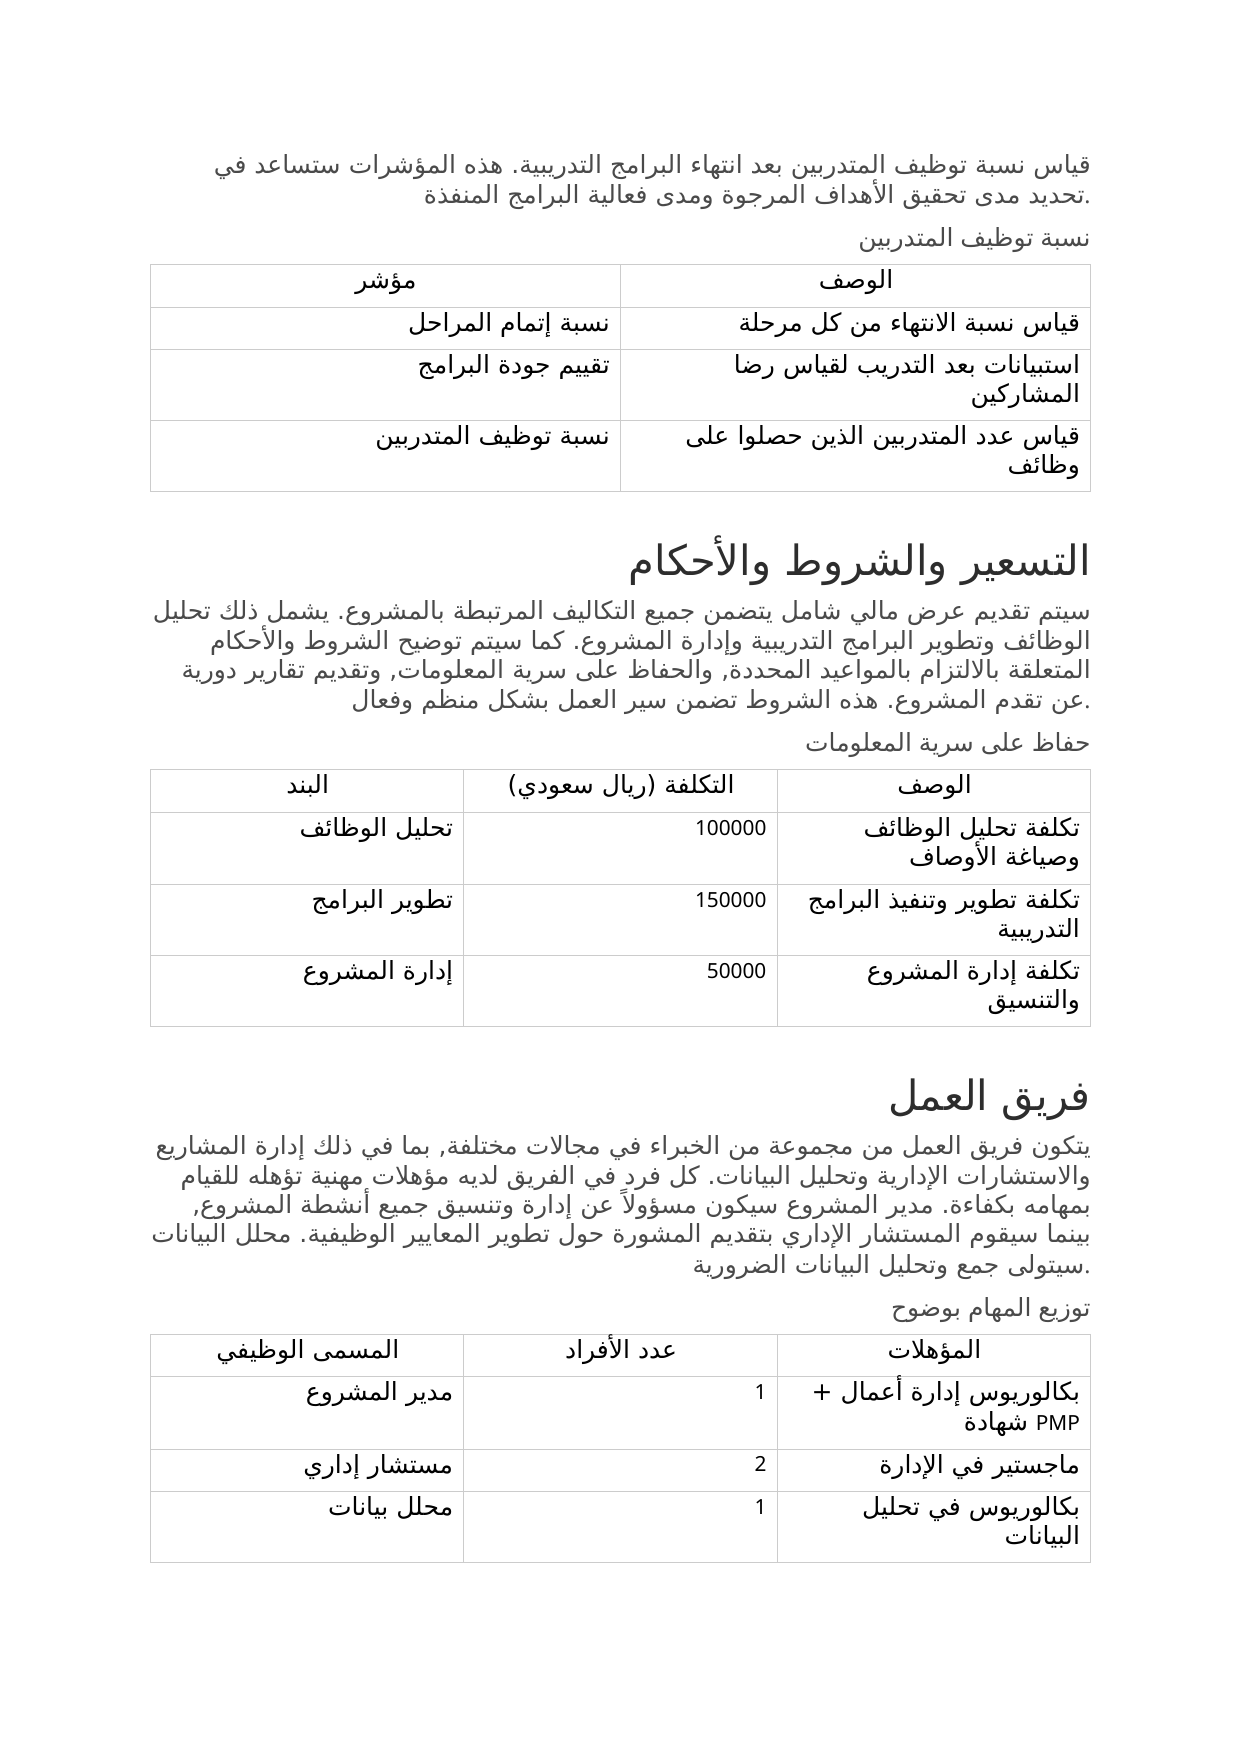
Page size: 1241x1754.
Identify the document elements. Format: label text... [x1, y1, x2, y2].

table_cell 50000 [464, 956, 777, 1026]
table_header الوصف [778, 770, 1090, 812]
table_cell تكلفة إدارة المشروع والتنسيق [778, 956, 1090, 1026]
text توزيع المهام بوضوح [150, 1292, 1090, 1321]
table_cell 2 [464, 1450, 777, 1491]
table_header الوصف [621, 265, 1090, 307]
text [150, 150, 1090, 211]
table_cell نسبة توظيف المتدربين [151, 421, 620, 491]
table_header البند [151, 770, 463, 812]
table_cell إدارة المشروع [151, 956, 463, 1026]
table_cell بكالوريوس إدارة أعمال + شهادة PMP [778, 1377, 1090, 1448]
table_header عدد الأفراد [464, 1335, 777, 1376]
text يتكون فريق العمل من مجموعة من الخبراء في مجالات مختلفة, بما في ذلك إدارة المشاريع والاستشارات الإدارية وتحليل البيانات. كل فرد في الفريق لديه مؤهلات مهنية تؤهله للقيام بمهامه بكفاءة. مدير المشروع سيكون مسؤولاً عن إدارة وتنسيق جميع أنشطة المشروع, بينما سيقوم المستشار الإداري بتقديم المشورة حول تطوير المعايير الوظيفية. محلل البيانات سيتولى جمع وتحليل البيانات الضرورية. [150, 1131, 1090, 1280]
table_cell تقييم جودة البرامج [151, 350, 620, 420]
text نسبة توظيف المتدربين [150, 223, 1090, 252]
table_cell تحليل الوظائف [151, 813, 463, 884]
text حفاظ على سرية المعلومات [150, 728, 1090, 757]
text سيتم تقديم عرض مالي شامل يتضمن جميع التكاليف المرتبطة بالمشروع. يشمل ذلك تحليل الوظائف وتطوير البرامج التدريبية وإدارة المشروع. كما سيتم توضيح الشروط والأحكام المتعلقة بالالتزام بالمواعيد المحددة, والحفاظ على سرية المعلومات, وتقديم تقارير دورية عن تقدم المشروع. هذه الشروط تضمن سير العمل بشكل منظم وفعال. [150, 596, 1090, 716]
table_cell نسبة إتمام المراحل [151, 308, 620, 349]
table_cell 1 [464, 1377, 777, 1448]
table_cell تطوير البرامج [151, 885, 463, 955]
table_cell 1 [464, 1492, 777, 1562]
table_cell 150000 [464, 885, 777, 955]
table_header التكلفة (ريال سعودي) [464, 770, 777, 812]
table_header المسمى الوظيفي [151, 1335, 463, 1376]
table_cell مدير المشروع [151, 1377, 463, 1448]
table_cell استبيانات بعد التدريب لقياس رضا المشاركين [621, 350, 1090, 420]
text التسعير والشروط والأحكام [150, 536, 1090, 584]
table_header المؤهلات [778, 1335, 1090, 1376]
table_header مؤشر [151, 265, 620, 307]
table_cell تكلفة تحليل الوظائف وصياغة الأوصاف [778, 813, 1090, 884]
text فريق العمل [150, 1071, 1090, 1119]
table_cell قياس عدد المتدربين الذين حصلوا على وظائف [621, 421, 1090, 491]
table_cell بكالوريوس في تحليل البيانات [778, 1492, 1090, 1562]
table_cell محلل بيانات [151, 1492, 463, 1562]
table_cell 100000 [464, 813, 777, 884]
table_cell تكلفة تطوير وتنفيذ البرامج التدريبية [778, 885, 1090, 955]
table_cell ماجستير في الإدارة [778, 1450, 1090, 1491]
table_cell مستشار إداري [151, 1450, 463, 1491]
table_cell قياس نسبة الانتهاء من كل مرحلة [621, 308, 1090, 349]
